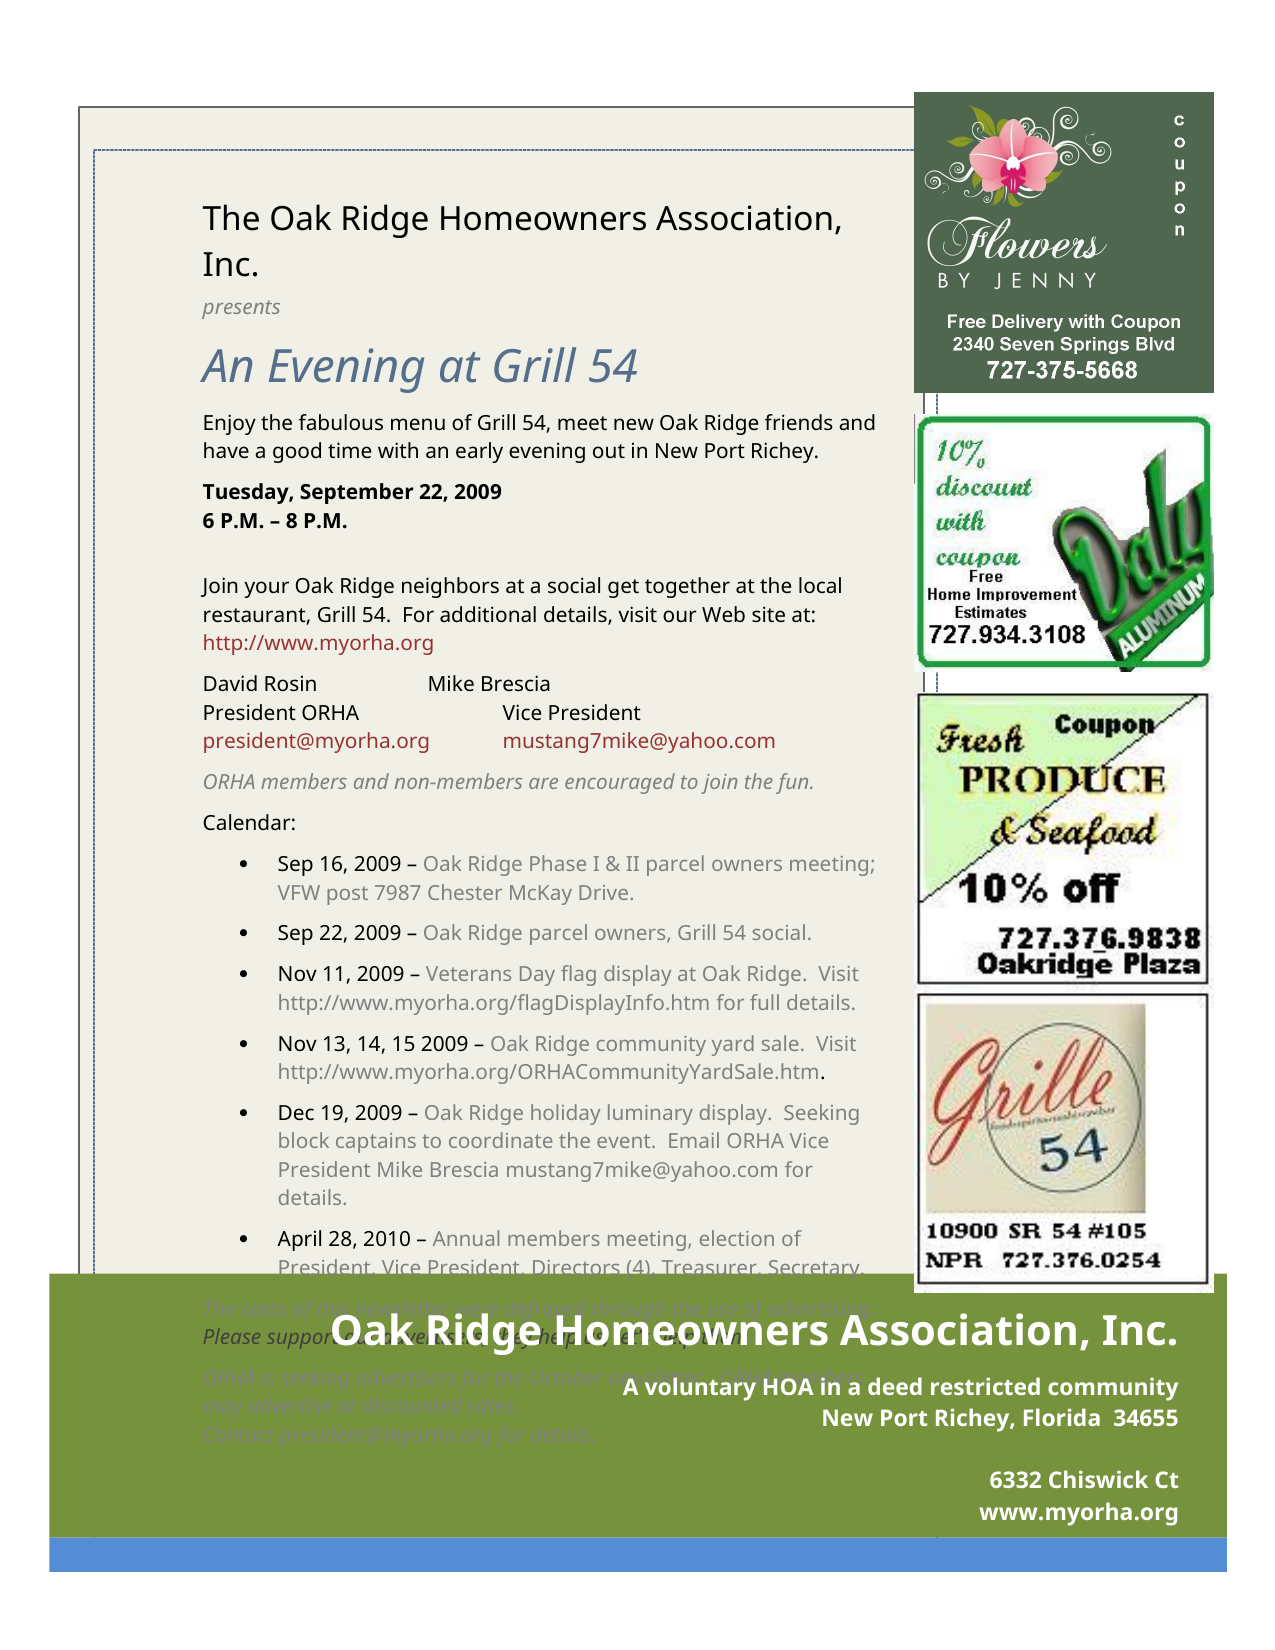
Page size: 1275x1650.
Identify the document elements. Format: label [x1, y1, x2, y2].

picture [914, 92, 1214, 393]
picture [914, 692, 1214, 1293]
picture [914, 414, 1214, 672]
